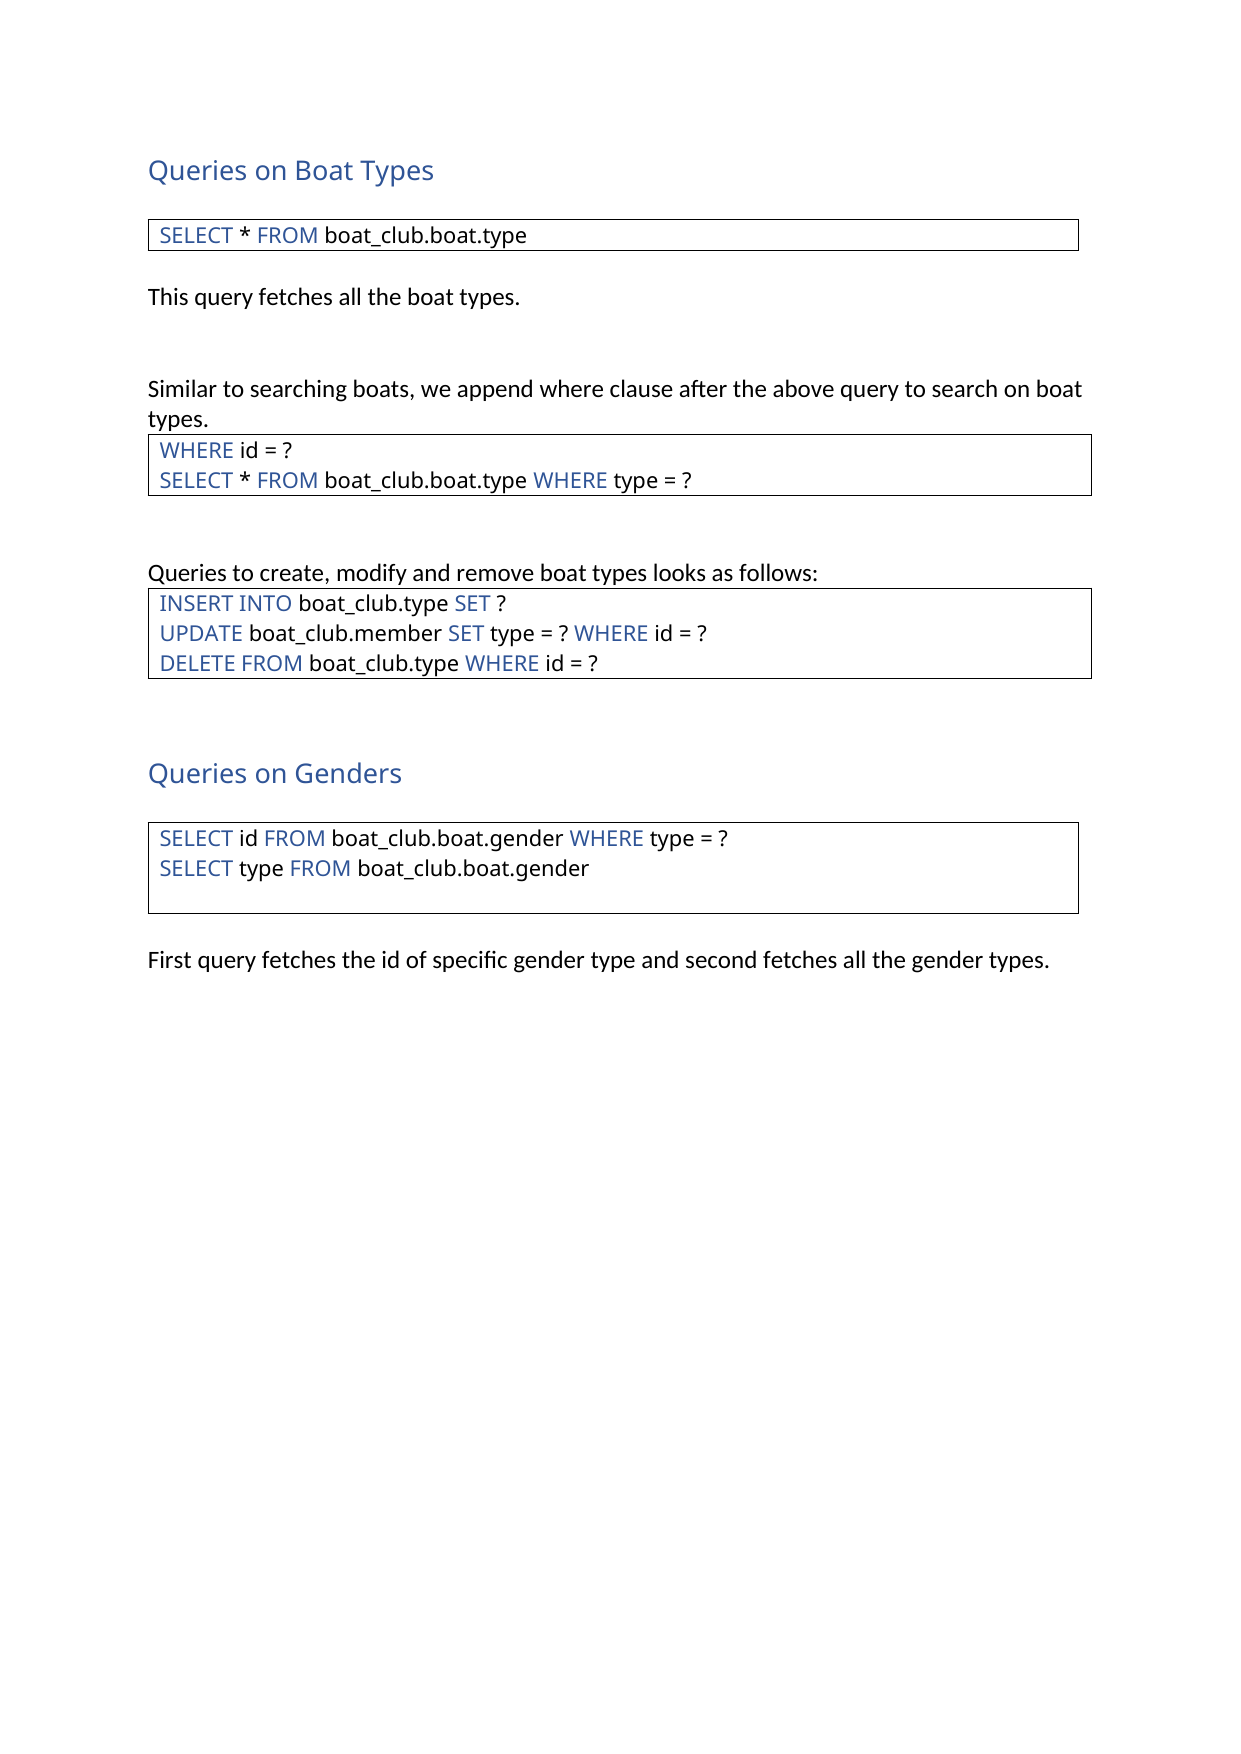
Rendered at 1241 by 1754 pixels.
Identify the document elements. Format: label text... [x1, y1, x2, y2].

text Queries to create, modify and remove boat types looks as follows: [148, 557, 1093, 587]
subtitle Queries on Genders [148, 754, 1093, 791]
text This query fetches all the boat types. [148, 282, 1093, 312]
text First query fetches the id of specific gender type and second fetches all the gender types. [148, 944, 1093, 974]
table_header INSERT INTO boat_club.type SET ? UPDATE boat_club.member SET type = ? WHERE id = ? DELETE FROM boat_club.type WHERE id = ? [149, 589, 1091, 678]
table_header SELECT id FROM boat_club.boat.gender WHERE type = ? SELECT type FROM boat_club.boat.gender [149, 823, 1078, 912]
table_header WHERE id = ? SELECT * FROM boat_club.boat.type WHERE type = ? [149, 435, 1091, 495]
table_header SELECT * FROM boat_club.boat.type [149, 220, 1078, 250]
text Similar to searching boats, we append where clause after the above query to search on boat types. [148, 373, 1093, 434]
subtitle Queries on Boat Types [148, 152, 1093, 189]
